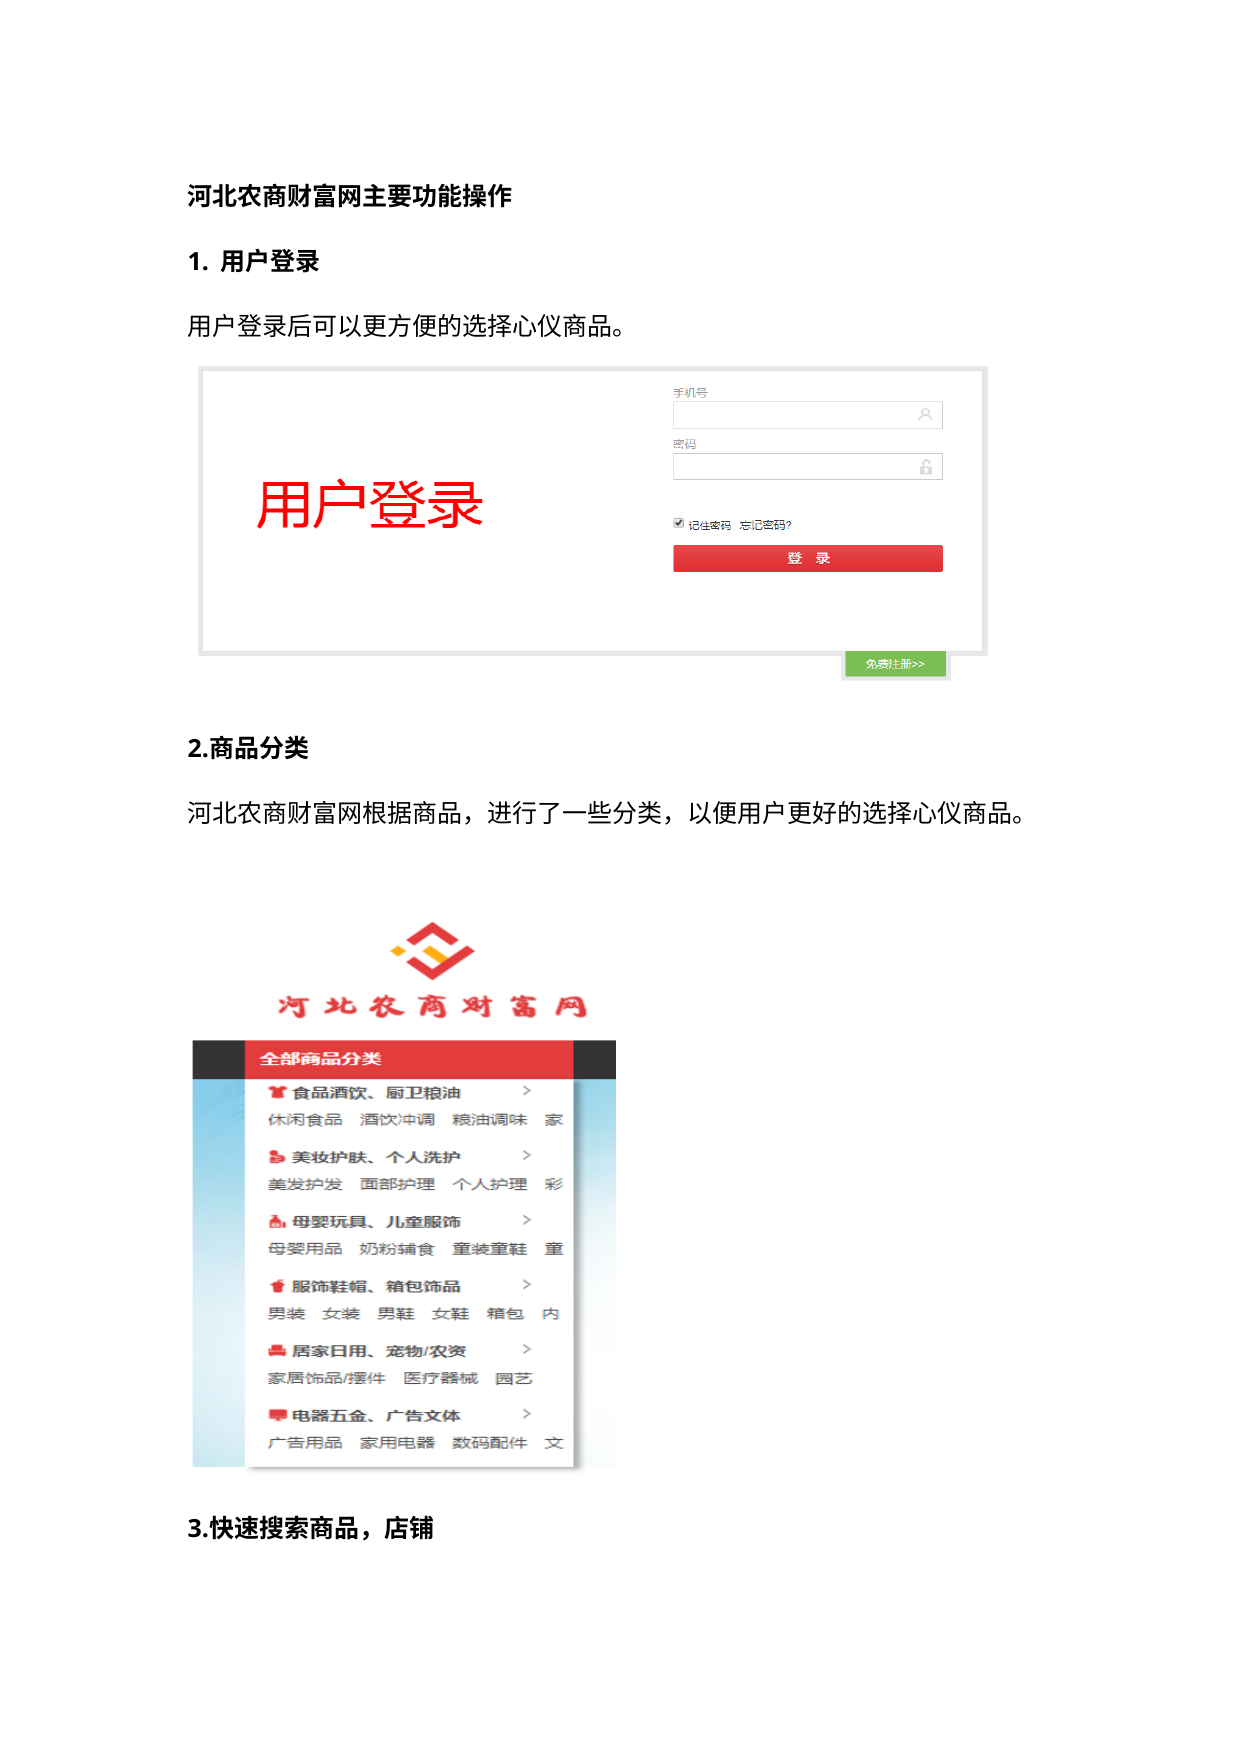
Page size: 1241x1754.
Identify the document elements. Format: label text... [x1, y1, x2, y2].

list 用户登录后可以更方便的选择心仪商品。 [187, 292, 1053, 357]
picture [187, 357, 1053, 684]
list 河北农商财富网根据商品，进行了一些分类，以便用户更好的选择心仪商品。 [187, 779, 1053, 844]
list 2.商品分类 [187, 714, 1053, 779]
picture [192, 909, 616, 1481]
list 3.快速搜索商品，店铺 [187, 1494, 1053, 1559]
list 用户登录 [187, 227, 1053, 292]
list 河北农商财富网主要功能操作 [187, 162, 1053, 227]
